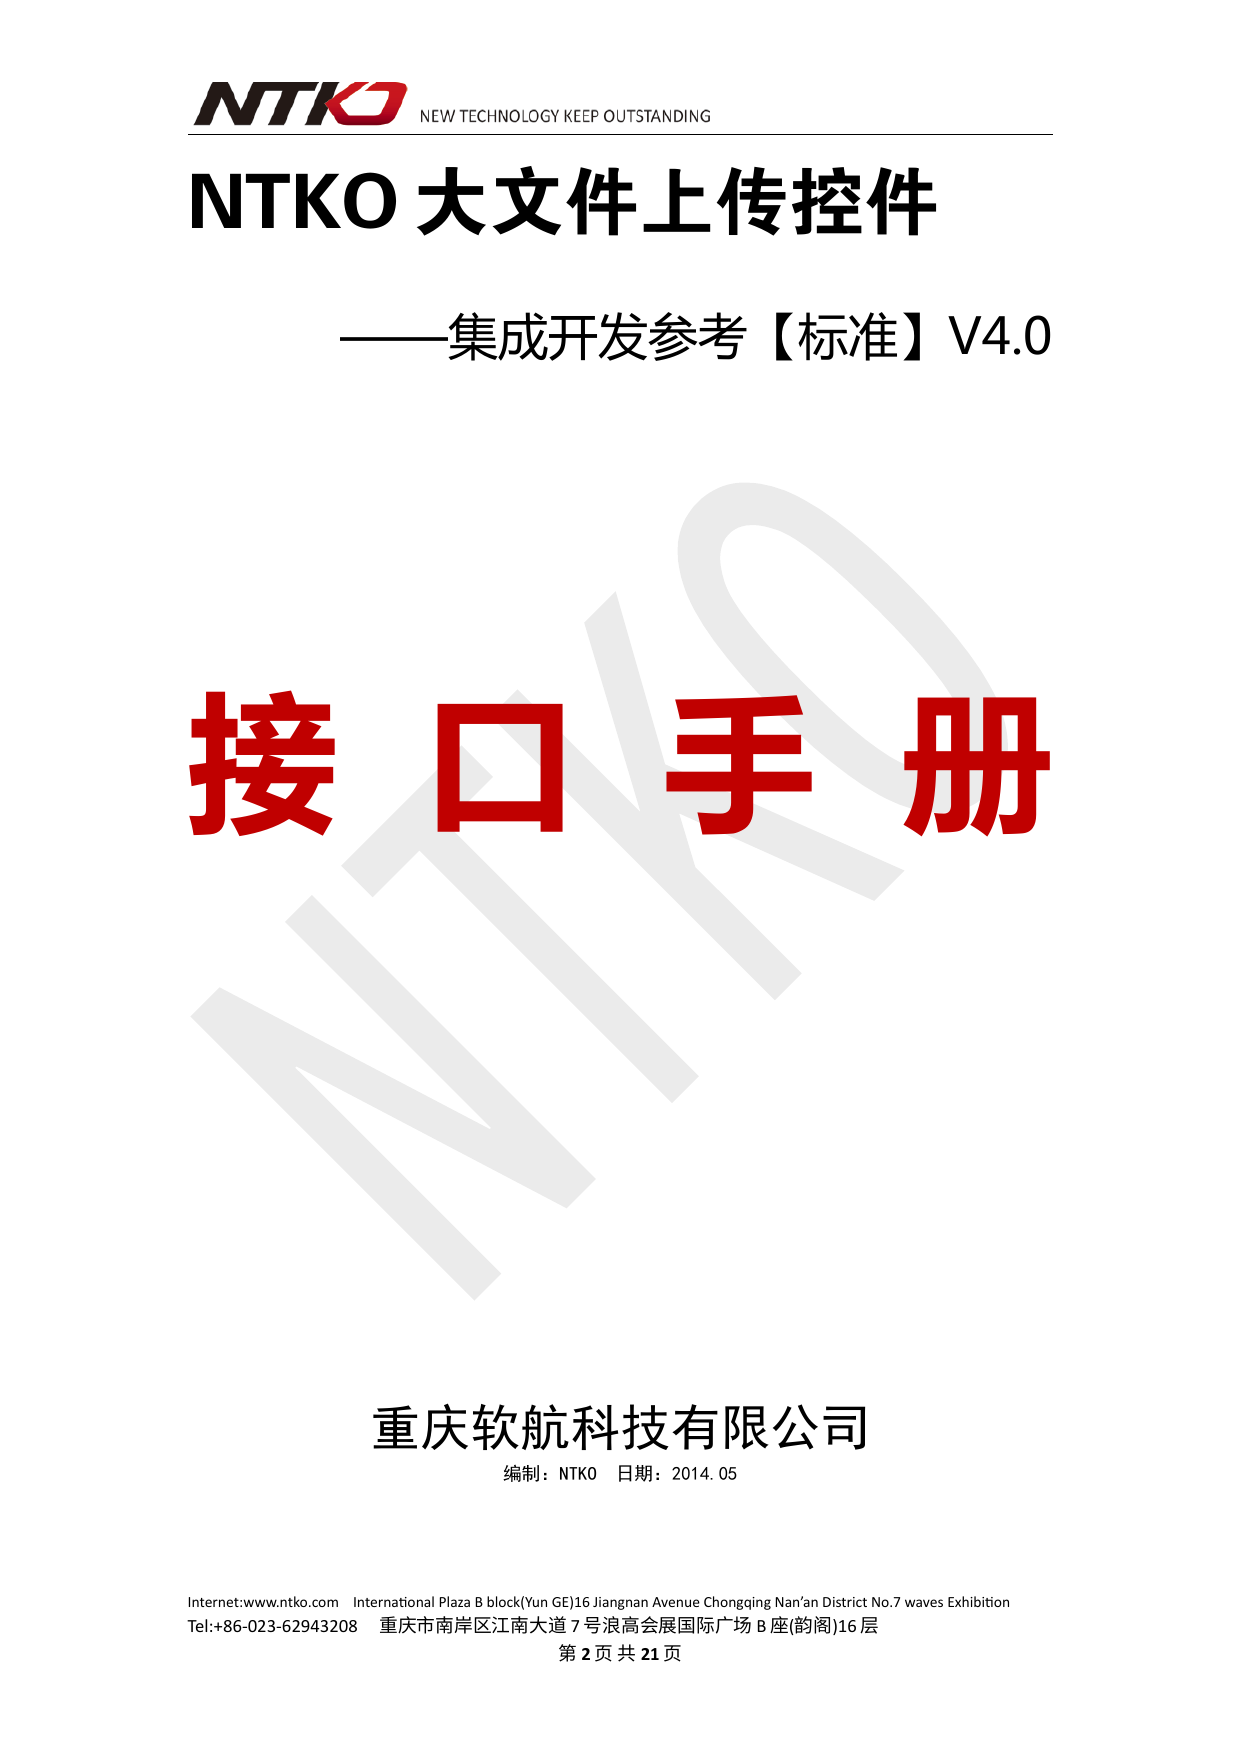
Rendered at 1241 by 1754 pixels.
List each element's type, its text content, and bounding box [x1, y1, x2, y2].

text 编制：NTKO 日期：2014.05 [187, 1456, 1053, 1488]
text ——集成开发参考【标准】V4.0 [187, 286, 1053, 383]
text NTKO大文件上传控件 [187, 156, 1053, 253]
text 重庆软航科技有限公司 [187, 1391, 1053, 1456]
picture [187, 76, 718, 132]
text 接口手册 [187, 643, 1053, 871]
